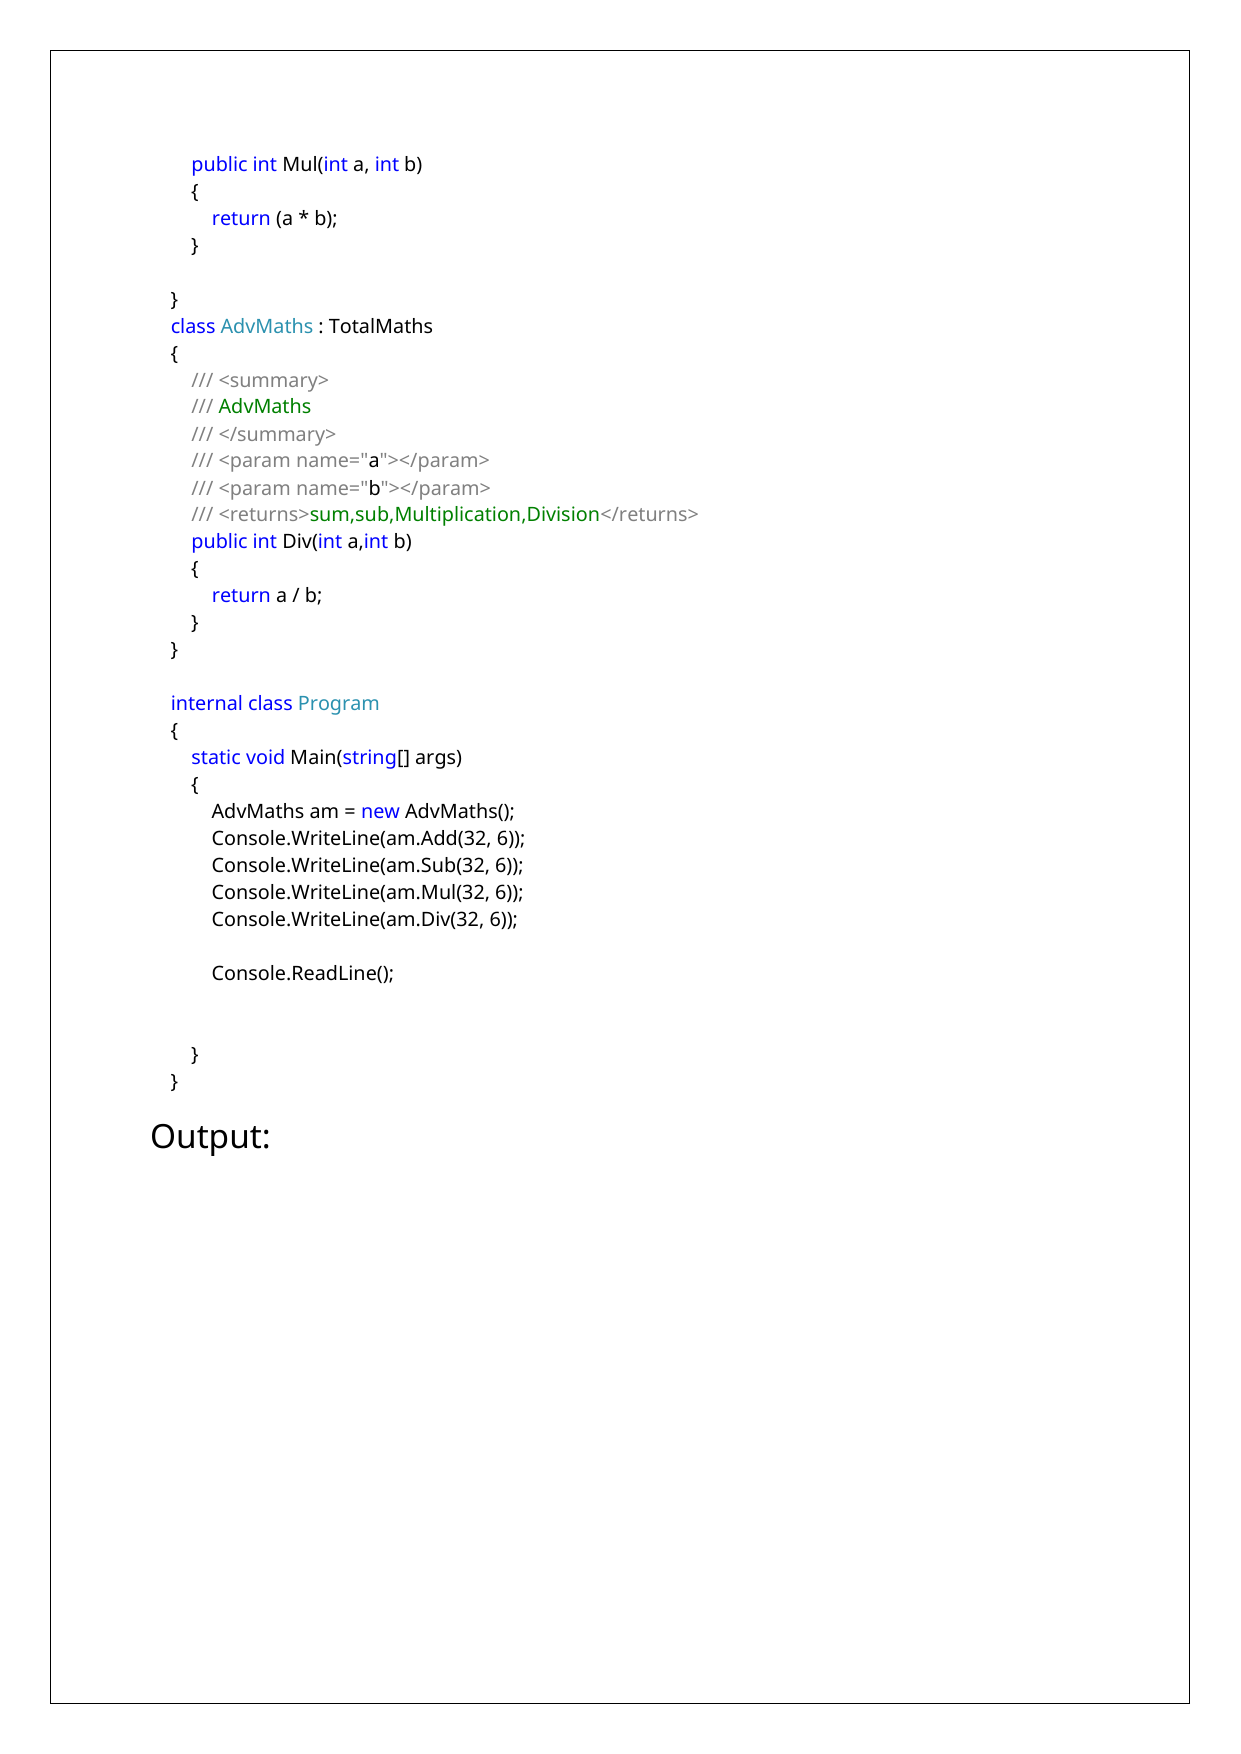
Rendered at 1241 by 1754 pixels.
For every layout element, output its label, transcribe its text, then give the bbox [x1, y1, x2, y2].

text } [150, 285, 1090, 312]
text /// </summary> [150, 420, 1090, 447]
text Console.WriteLine(am.Div(32, 6)); [150, 905, 1090, 932]
text Console.WriteLine(am.Sub(32, 6)); [150, 851, 1090, 878]
text { [150, 717, 1090, 743]
text /// <summary> [150, 366, 1090, 393]
text static void Main(string[] args) [150, 743, 1090, 771]
text /// AdvMaths [150, 393, 1090, 420]
text /// <param name="b"></param> [150, 474, 1090, 501]
text { [150, 771, 1090, 797]
text Console.WriteLine(am.Add(32, 6)); [150, 824, 1090, 851]
text } [150, 1040, 1090, 1067]
text } [150, 636, 1090, 663]
text return (a * b); [150, 204, 1090, 231]
text class AdvMaths : TotalMaths [150, 312, 1090, 339]
text internal class Program [150, 689, 1090, 717]
text Console.WriteLine(am.Mul(32, 6)); [150, 878, 1090, 905]
text Console.ReadLine(); [150, 959, 1090, 986]
text public int Mul(int a, int b) [150, 150, 1090, 177]
text } [150, 1067, 1090, 1094]
text { [150, 177, 1090, 204]
text Output: [150, 1113, 1090, 1158]
text { [150, 339, 1090, 366]
text public int Div(int a,int b) [150, 528, 1090, 555]
text AdvMaths am = new AdvMaths(); [150, 797, 1090, 824]
text } [150, 231, 1090, 258]
text } [150, 609, 1090, 636]
text /// <param name="a"></param> [150, 447, 1090, 474]
text /// <returns>sum,sub,Multiplication,Division</returns> [150, 501, 1090, 528]
text { [150, 555, 1090, 582]
text return a / b; [150, 582, 1090, 609]
